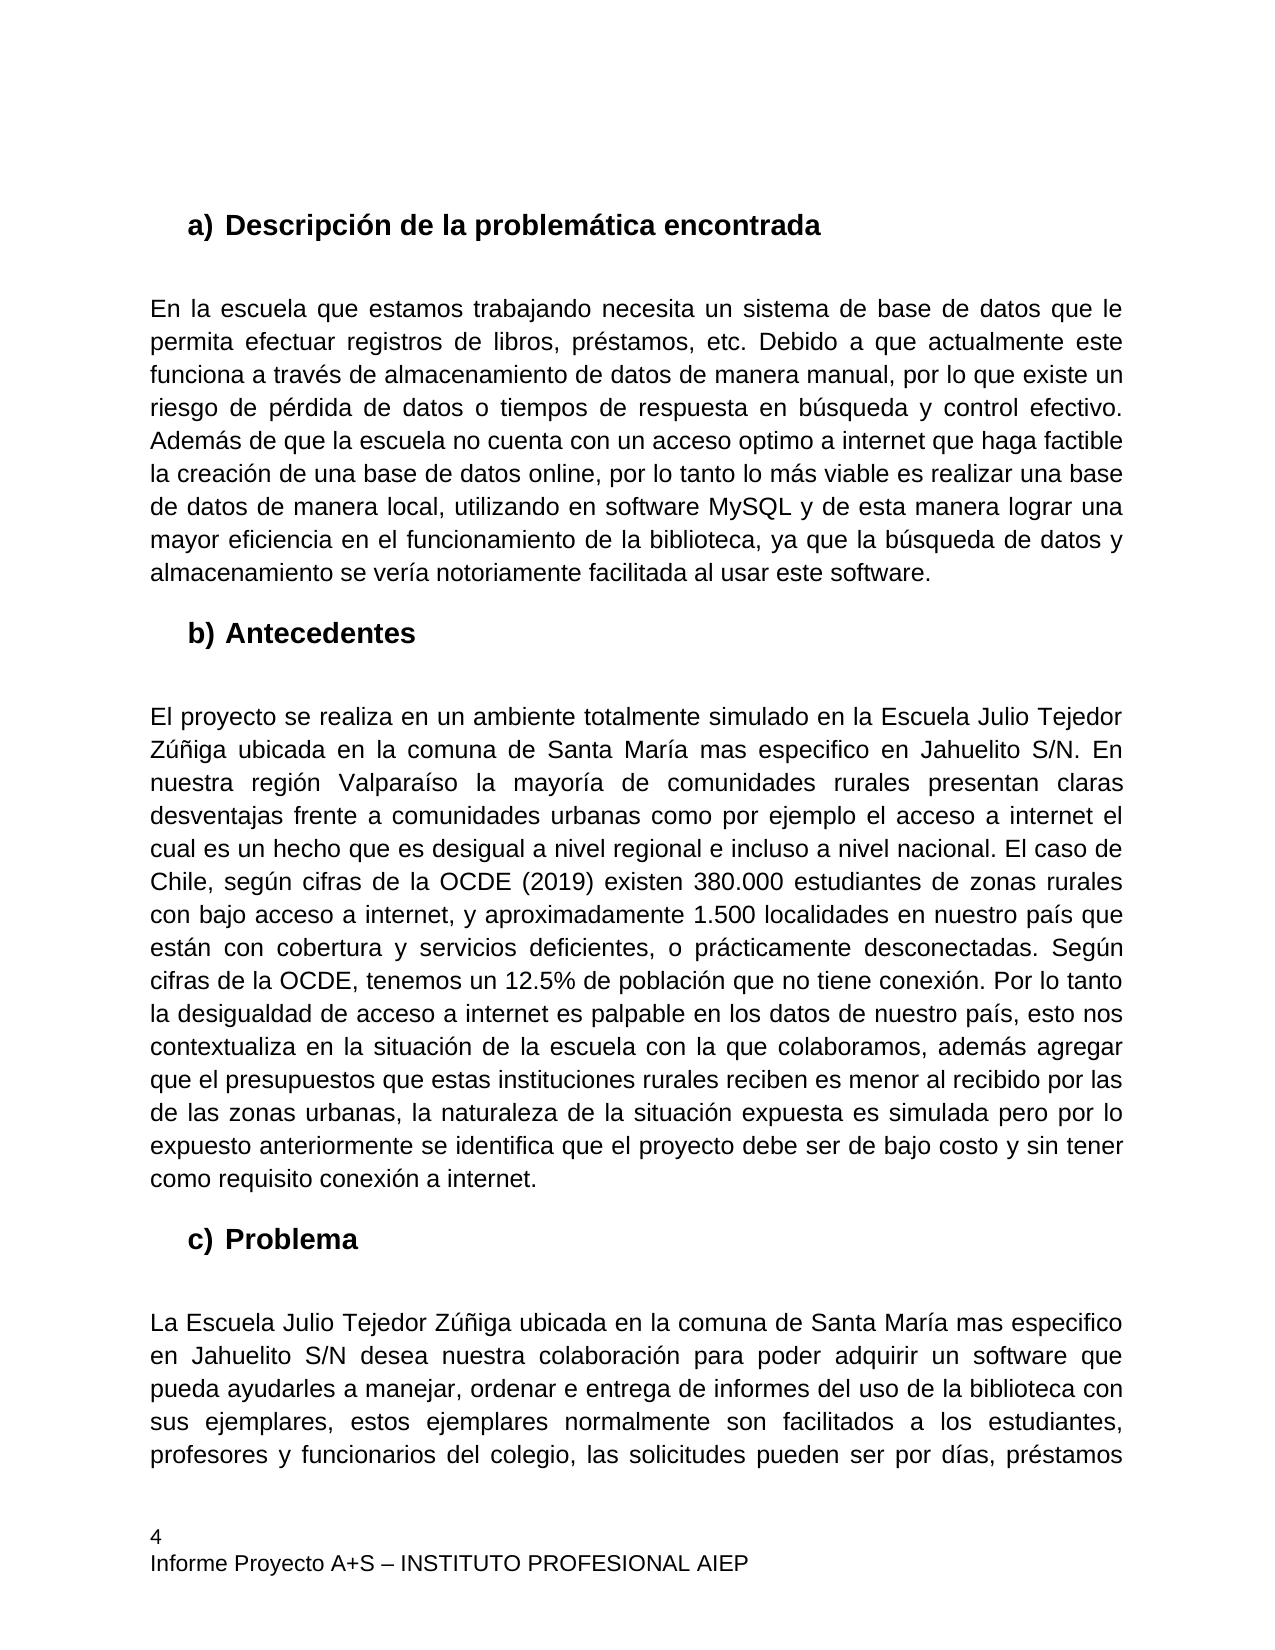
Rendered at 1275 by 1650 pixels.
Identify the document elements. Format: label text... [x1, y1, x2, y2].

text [150, 1308, 1125, 1469]
subtitle Descripción de la problemática encontrada [187, 208, 1125, 242]
subtitle Antecedentes [187, 616, 1125, 649]
text En la escuela que estamos trabajando necesita un sistema de base de datos que le permita efectuar registros de libros, préstamos, etc. Debido a que actualmente este funciona a través de almacenamiento de datos de manera manual, por lo que existe un riesgo de pérdida de datos o tiempos de respuesta en búsqueda y control efectivo. Además de que la escuela no cuenta con un acceso optimo a internet que haga factible la creación de una base de datos online, por lo tanto lo más viable es realizar una base de datos de manera local, utilizando en software MySQL y de esta manera lograr una mayor eficiencia en el funcionamiento de la biblioteca, ya que la búsqueda de datos y almacenamiento se vería notoriamente facilitada al usar este software. [150, 294, 1125, 587]
text El proyecto se realiza en un ambiente totalmente simulado en la Escuela Julio Tejedor Zúñiga ubicada en la comuna de Santa María mas especifico en Jahuelito S/N. En nuestra región Valparaíso la mayoría de comunidades rurales presentan claras desventajas frente a comunidades urbanas como por ejemplo el acceso a internet el cual es un hecho que es desigual a nivel regional e incluso a nivel nacional. El caso de Chile, según cifras de la OCDE (2019) existen 380.000 estudiantes de zonas rurales con bajo acceso a internet, y aproximadamente 1.500 localidades en nuestro país que están con cobertura y servicios deficientes, o prácticamente desconectadas. Según cifras de la OCDE, tenemos un 12.5% de población que no tiene conexión. Por lo tanto la desigualdad de acceso a internet es palpable en los datos de nuestro país, esto nos contextualiza en la situación de la escuela con la que colaboramos, además agregar que el presupuestos que estas instituciones rurales reciben es menor al recibido por las de las zonas urbanas, la naturaleza de la situación expuesta es simulada pero por lo expuesto anteriormente se identifica que el proyecto debe ser de bajo costo y sin tener como requisito conexión a internet. [150, 702, 1125, 1193]
subtitle Problema [187, 1222, 1125, 1256]
